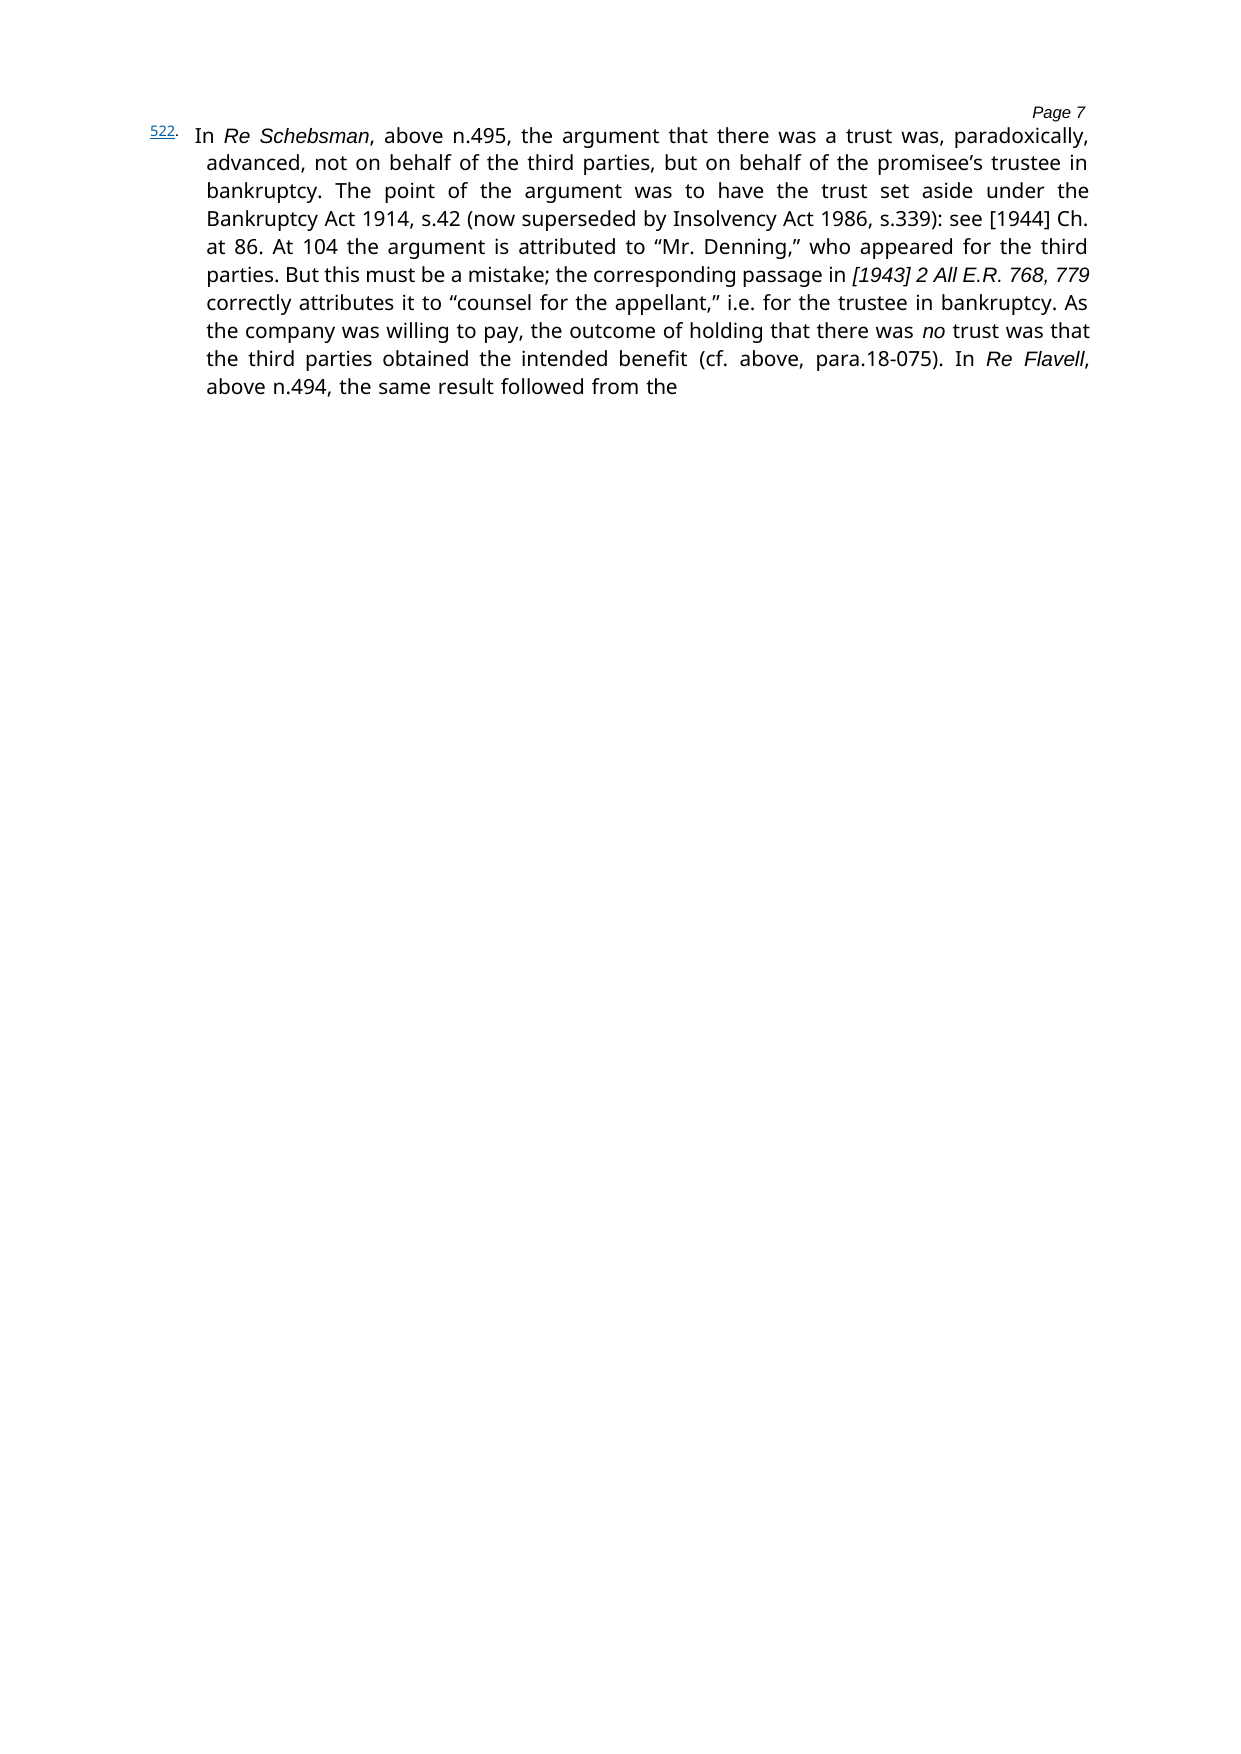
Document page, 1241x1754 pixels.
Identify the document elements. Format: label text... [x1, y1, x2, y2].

text 522. In Re Schebsman, above n.495, the argument that there was a trust was, paradoxically, advanced, not on behalf of the third parties, but on behalf of the promisee’s trustee in bankruptcy. The point of the argument was to have the trust set aside under the Bankruptcy Act 1914, s.42 (now superseded by Insolvency Act 1986, s.339): see [1944] Ch. at 86. At 104 the argument is attributed to “Mr. Denning,” who appeared for the third parties. But this must be a mistake; the corresponding passage in [1943] 2 All E.R. 768, 779 correctly attributes it to “counsel for the appellant,” i.e. for the trustee in bankruptcy. As the company was willing to pay, the outcome of holding that there was no trust was that the third parties obtained the intended benefit (cf. above, para.18-075). In Re Flavell, above n.494, the same result followed from the [150, 121, 1090, 400]
